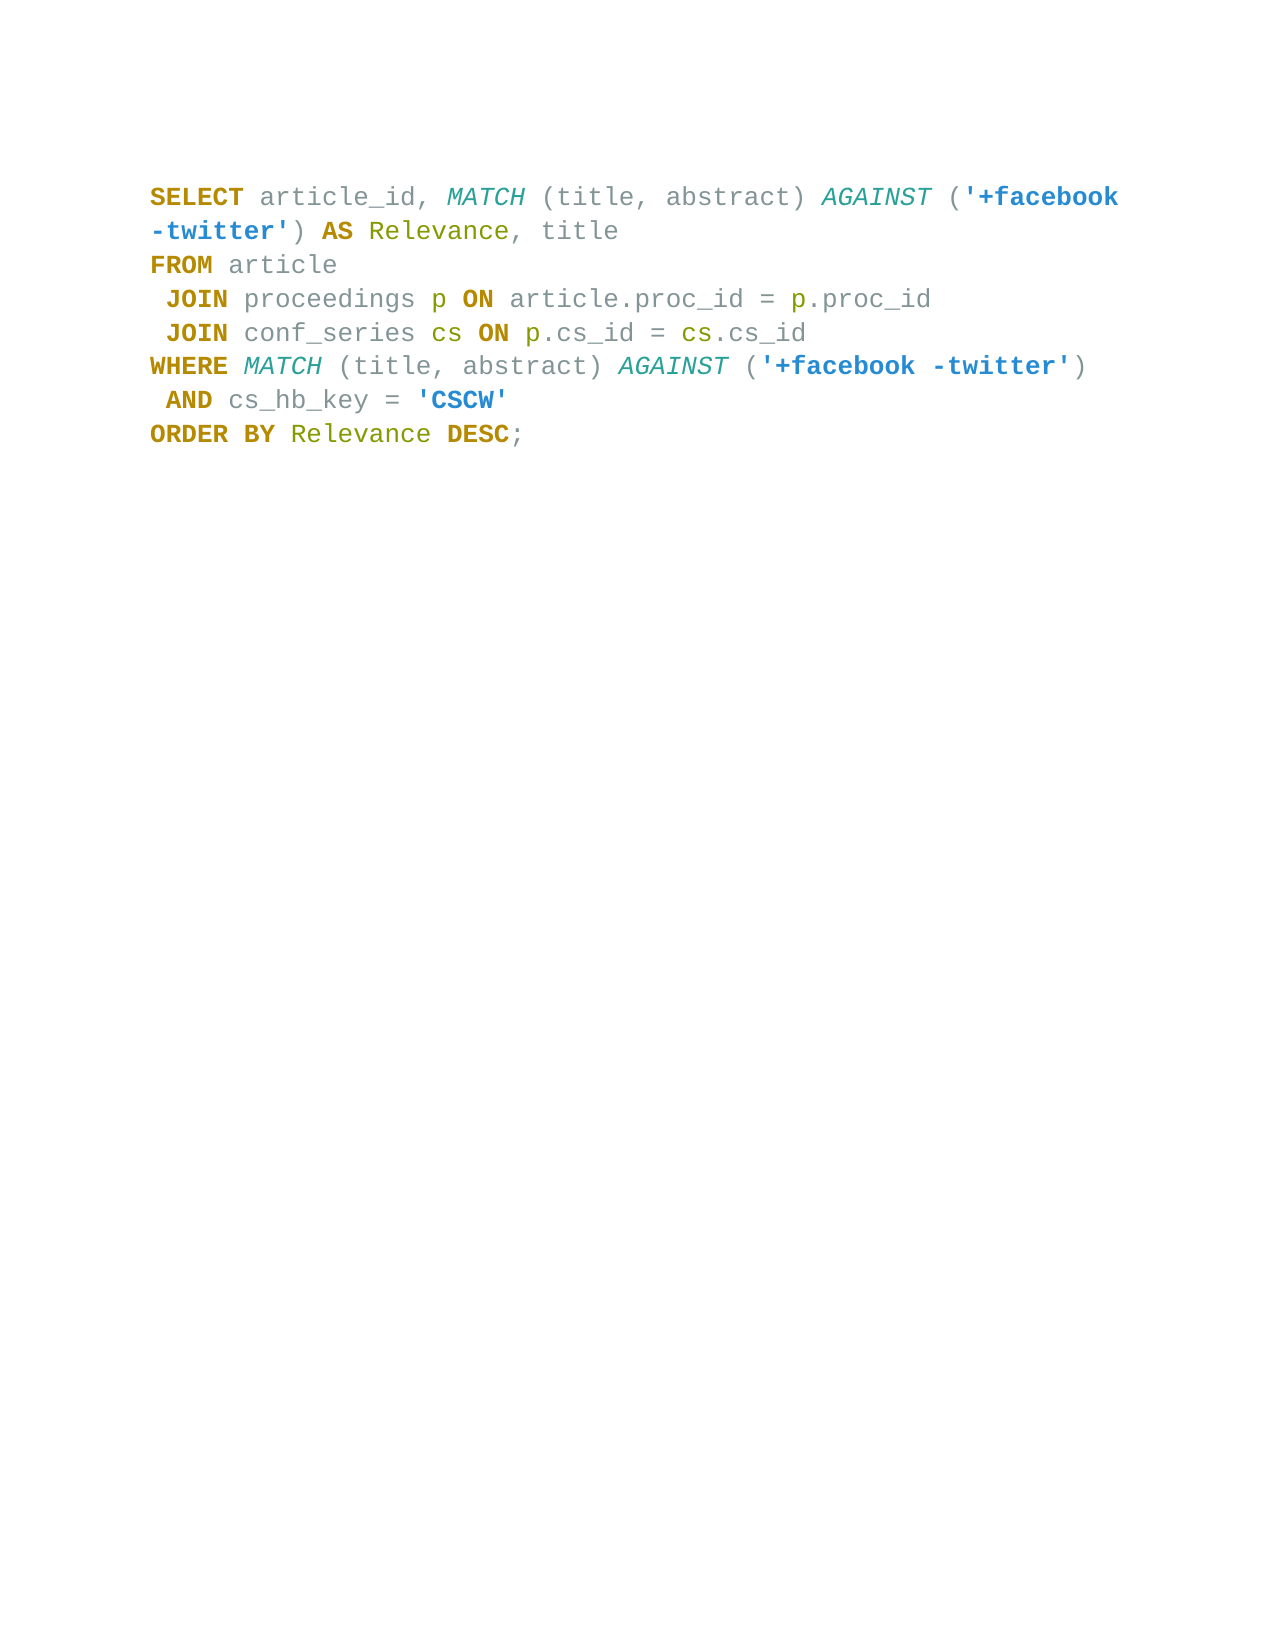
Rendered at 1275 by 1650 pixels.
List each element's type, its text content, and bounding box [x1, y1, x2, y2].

text JOIN proceedings p ON article.proc_id = p.proc_id [150, 285, 1125, 315]
text WHERE MATCH (title, abstract) AGAINST ('+facebook -twitter') [150, 353, 1125, 383]
text FROM article [150, 252, 1125, 281]
text SELECT article_id, MATCH (title, abstract) AGAINST ('+facebook -twitter') AS Relevance, title [150, 184, 1125, 247]
text AND cs_hb_key = 'CSCW' [150, 387, 1125, 416]
text ORDER BY Relevance DESC; [150, 421, 1125, 450]
text JOIN conf_series cs ON p.cs_id = cs.cs_id [150, 319, 1125, 349]
